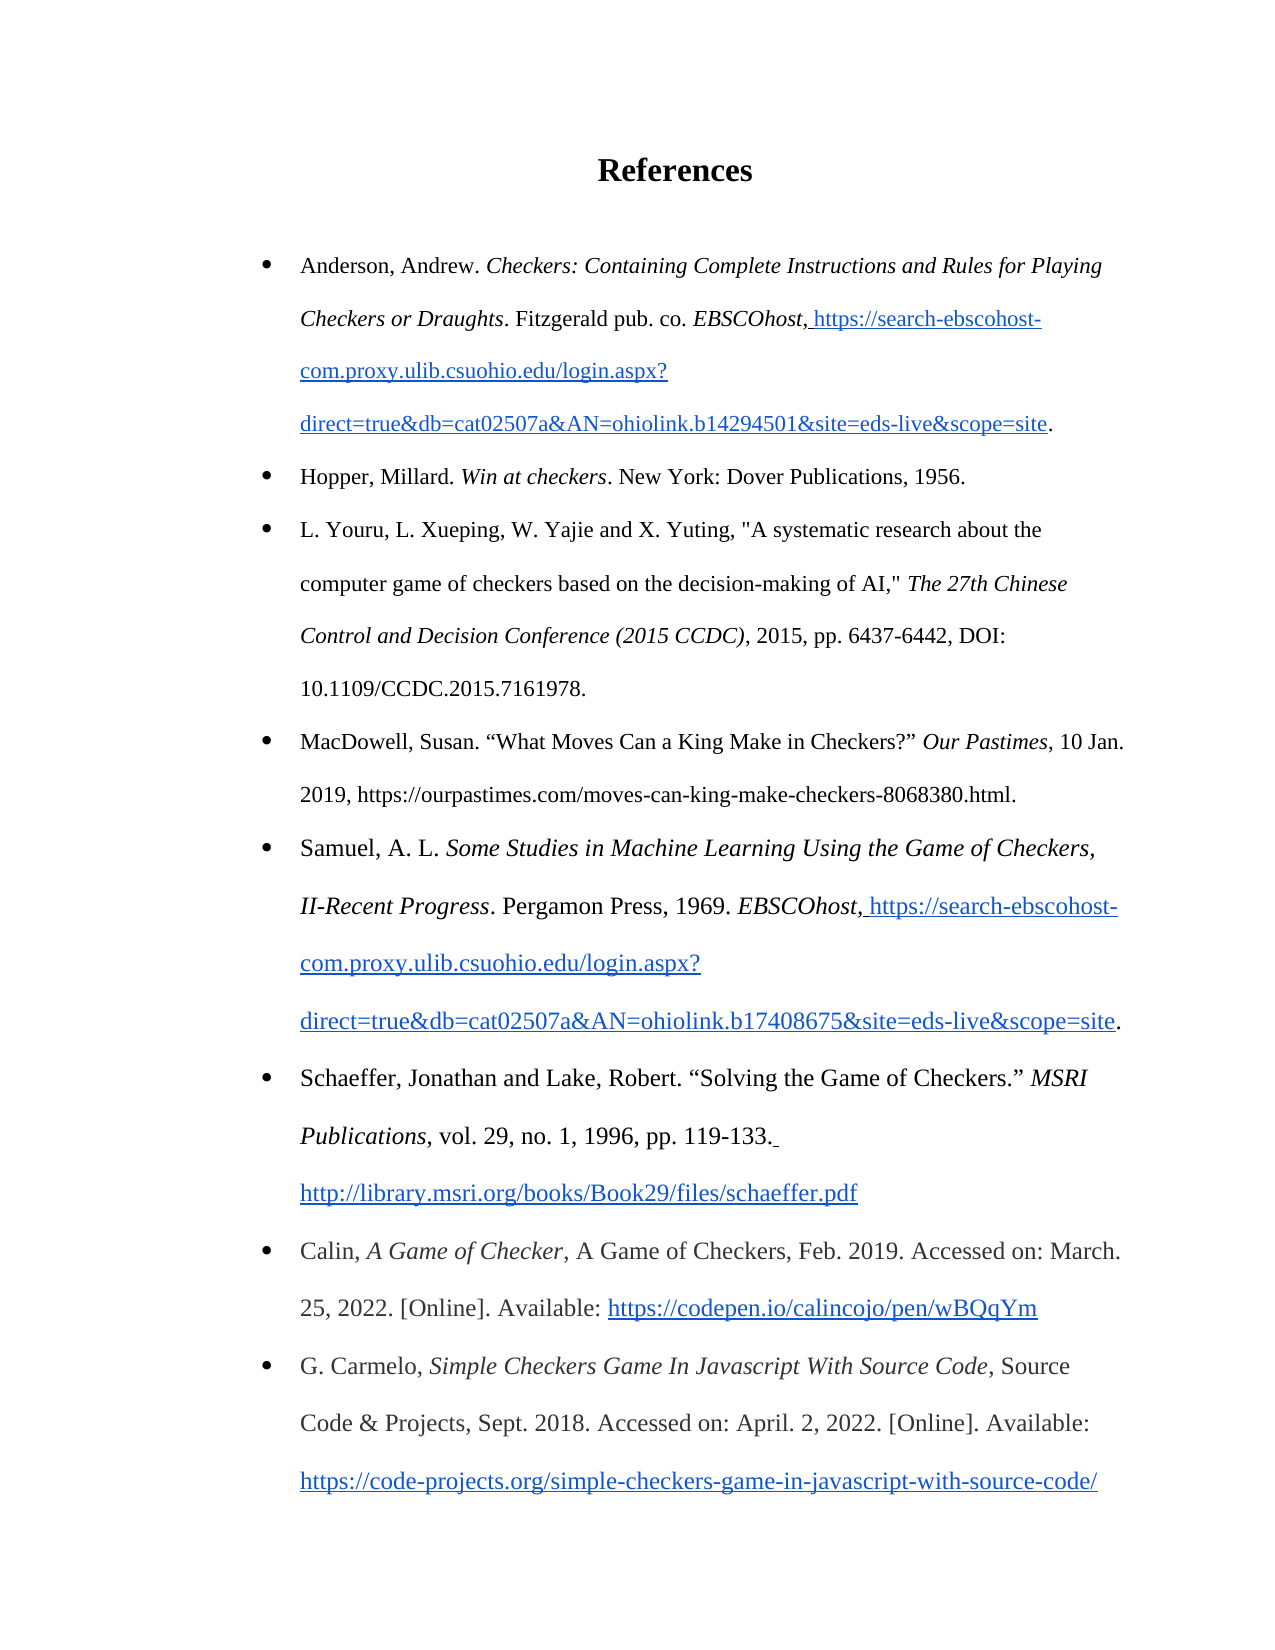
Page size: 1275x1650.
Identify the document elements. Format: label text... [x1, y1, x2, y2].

list Anderson, Andrew. Checkers: Containing Complete Instructions and Rules for Playing Checkers or Draughts. Fitzgerald pub. co. EBSCOhost, https://search-ebscohost-com.proxy.ulib.csuohio.edu/login.aspx?direct=true&db=cat02507a&AN=ohiolink.b14294501&site=eds-live&scope=site. [262, 252, 1125, 437]
list L. Youru, L. Xueping, W. Yajie and X. Yuting, "A systematic research about the computer game of checkers based on the decision-making of AI," The 27th Chinese Control and Decision Conference (2015 CCDC), 2015, pp. 6437-6442, DOI: 10.1109/CCDC.2015.7161978. [262, 516, 1125, 701]
list Calin, A Game of Checker, A Game of Checkers, Feb. 2019. Accessed on: March. 25, 2022. [Online]. Available: https://codepen.io/calincojo/pen/wBQqYm [262, 1236, 1125, 1322]
text References [225, 150, 1125, 188]
list G. Carmelo, Simple Checkers Game In Javascript With Source Code, Source Code & Projects, Sept. 2018. Accessed on: April. 2, 2022. [Online]. Available: https://code-projects.org/simple-checkers-game-in-javascript-with-source-code/ [262, 1351, 1125, 1495]
list Hopper, Millard. Win at checkers. New York: Dover Publications, 1956. [262, 463, 1125, 490]
list Schaeffer, Jonathan and Lake, Robert. “Solving the Game of Checkers.” MSRI Publications, vol. 29, no. 1, 1996, pp. 119-133. http://library.msri.org/books/Book29/files/schaeffer.pdf [262, 1063, 1125, 1207]
list Samuel, A. L. Some Studies in Machine Learning Using the Game of Checkers, II-Recent Progress. Pergamon Press, 1969. EBSCOhost, https://search-ebscohost-com.proxy.ulib.csuohio.edu/login.aspx?direct=true&db=cat02507a&AN=ohiolink.b17408675&site=eds-live&scope=site. [262, 833, 1125, 1035]
list MacDowell, Susan. “What Moves Can a King Make in Checkers?” Our Pastimes, 10 Jan. 2019, https://ourpastimes.com/moves-can-king-make-checkers-8068380.html. [262, 728, 1125, 807]
